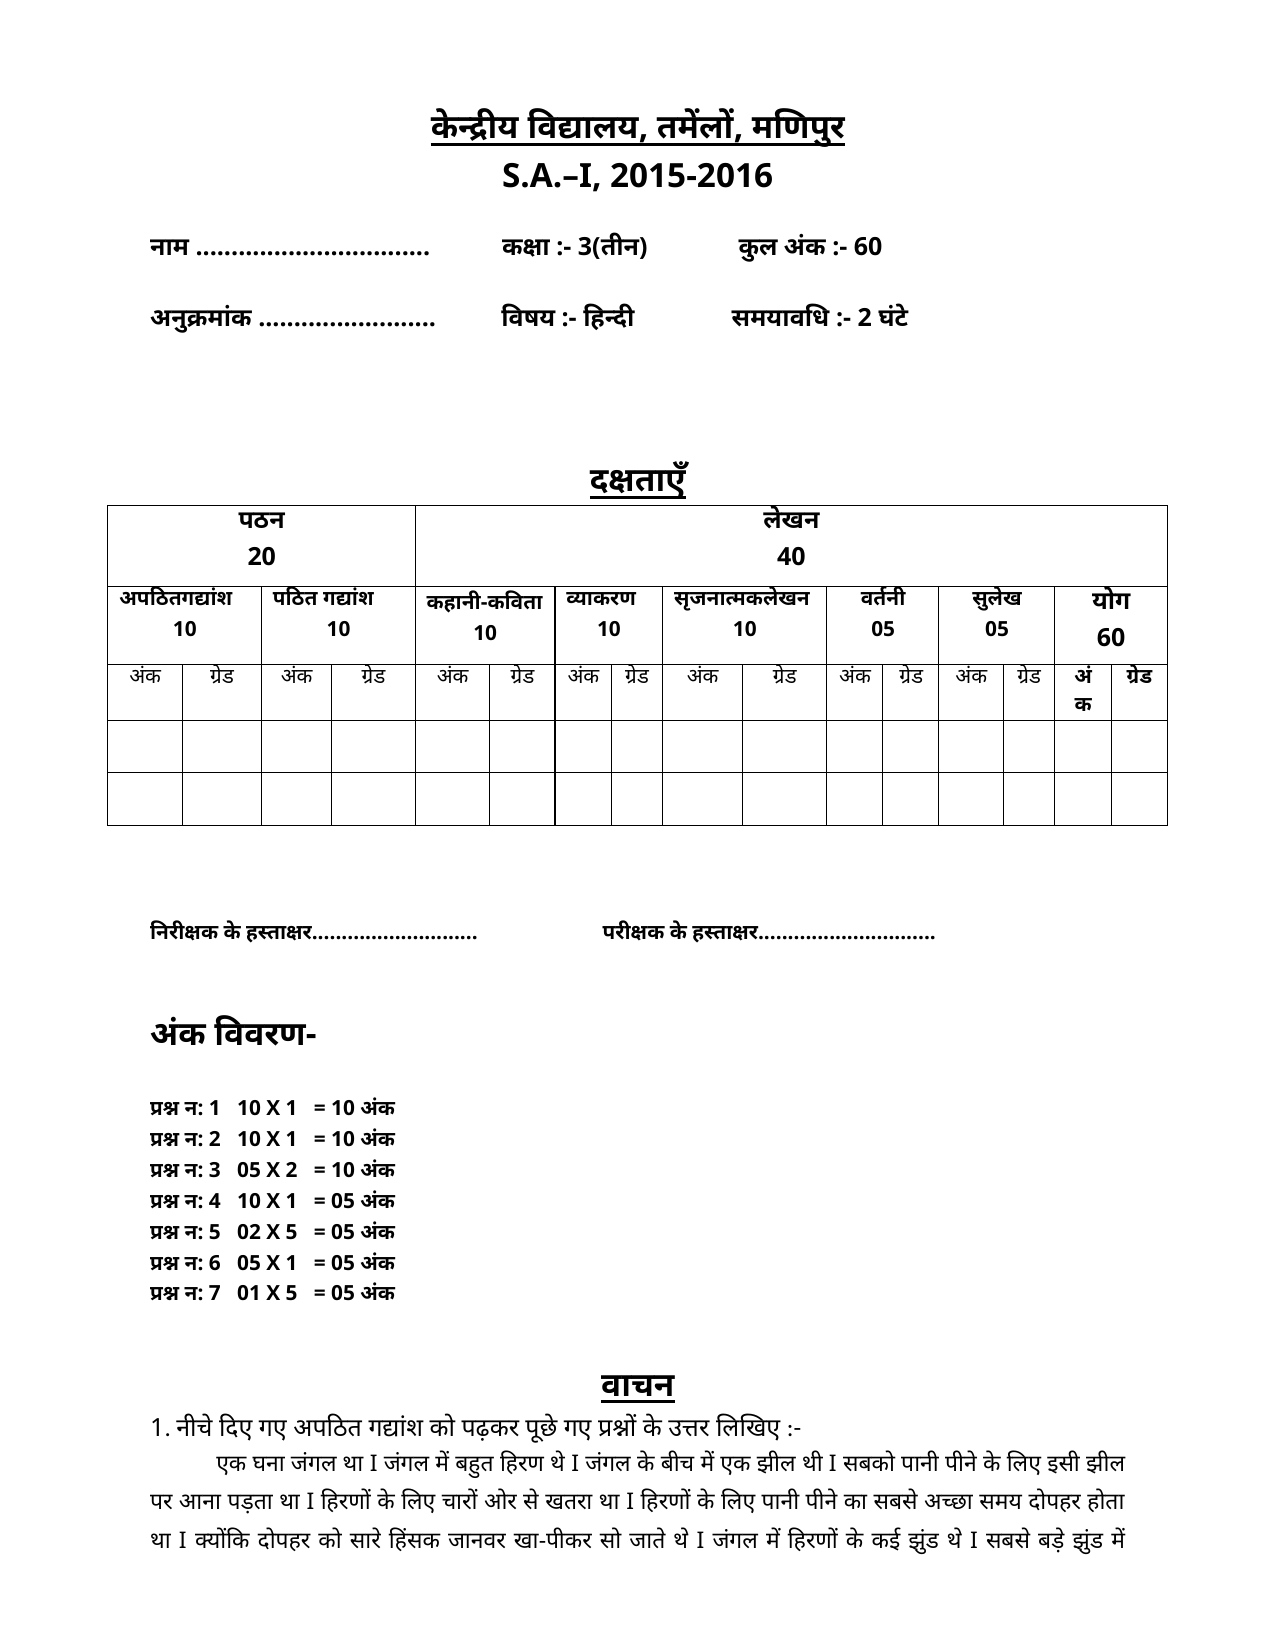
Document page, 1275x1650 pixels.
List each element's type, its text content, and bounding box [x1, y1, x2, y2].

text अनुक्रमांक ......................... विषय :- हिन्दी समयावधि :- 2 घंटे [150, 300, 1125, 337]
table_cell अंक [108, 665, 182, 719]
table_cell योग 60 [1055, 587, 1167, 664]
table_cell [332, 773, 415, 825]
text नाम ................................. कक्षा :- 3(तीन) कुल अंक :- 60 [150, 229, 1125, 266]
table_cell [262, 773, 331, 825]
table_cell वर्तनी 05 [827, 587, 938, 664]
table_cell अंक [416, 665, 489, 719]
text वाचन [150, 1366, 1125, 1409]
table_cell [108, 773, 182, 825]
table_cell अंक [939, 665, 1003, 719]
table_cell ग्रेड [612, 665, 662, 719]
table_cell ग्रेड [332, 665, 415, 719]
text प्रश्न न: 6 05 X 1 = 05 अंक [150, 1248, 1125, 1278]
text प्रश्न न: 3 05 X 2 = 10 अंक [150, 1155, 1125, 1186]
table_cell व्याकरण 10 [556, 587, 662, 664]
table_cell ग्रेड [743, 665, 826, 719]
table_cell [883, 721, 938, 772]
table_cell अंक [556, 665, 611, 719]
table_cell [490, 773, 554, 825]
text S.A.–I, 2015-2016 [150, 152, 1125, 198]
table_cell [883, 773, 938, 825]
table_cell [416, 721, 489, 772]
table_cell [556, 721, 611, 772]
table_cell अंक [663, 665, 742, 719]
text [150, 1447, 1125, 1557]
table_cell [332, 721, 415, 772]
text अंक विवरण- [150, 1010, 1125, 1059]
table_header लेखन 40 [416, 506, 1167, 586]
table_cell पठित गद्यांश 10 [262, 587, 415, 664]
text प्रश्न न: 2 10 X 1 = 10 अंक [150, 1124, 1125, 1155]
table_cell [939, 721, 1003, 772]
table_cell अंक [1055, 665, 1111, 719]
table_cell [108, 721, 182, 772]
table_cell [743, 773, 826, 825]
table_cell [663, 773, 742, 825]
table_cell [743, 721, 826, 772]
text प्रश्न न: 5 02 X 5 = 05 अंक [150, 1217, 1125, 1248]
text निरीक्षक के हस्ताक्षर............................ परीक्षक के हस्ताक्षर.............................. [150, 917, 1125, 948]
table_header पठन 20 [108, 506, 415, 586]
text प्रश्न न: 7 01 X 5 = 05 अंक [150, 1278, 1125, 1309]
text प्रश्न न: 4 10 X 1 = 05 अंक [150, 1186, 1125, 1217]
table_cell [262, 721, 331, 772]
table_cell [556, 773, 611, 825]
table_cell [1112, 773, 1167, 825]
text केन्द्रीय विद्यालय, तमेंलों, मणिपुर [150, 103, 1125, 152]
table_cell [1055, 773, 1111, 825]
table_cell [612, 773, 662, 825]
table_cell [1055, 721, 1111, 772]
text 1. नीचे दिए गए अपठित गद्यांश को पढ़कर पूछे गए प्रश्नों के उत्तर लिखिए :- [150, 1409, 1125, 1447]
table_cell [416, 773, 489, 825]
table_cell सुलेख 05 [939, 587, 1054, 664]
table_cell ग्रेड [490, 665, 554, 719]
table_cell [827, 721, 882, 772]
table_cell सृजनात्मकलेखन 10 [663, 587, 826, 664]
table_cell ग्रेड [183, 665, 261, 719]
text प्रश्न न: 1 10 X 1 = 10 अंक [150, 1093, 1125, 1124]
table_cell [490, 721, 554, 772]
table_cell अंक [827, 665, 882, 719]
table_cell अंक [262, 665, 331, 719]
table_cell [939, 773, 1003, 825]
table_cell कहानी-कविता 10 [416, 587, 554, 664]
table_cell [827, 773, 882, 825]
table_cell [612, 721, 662, 772]
table_cell अपठितगद्यांश 10 [108, 587, 261, 664]
table_cell ग्रेड [883, 665, 938, 719]
table_cell [1004, 721, 1054, 772]
table_cell [1112, 721, 1167, 772]
table_cell ग्रेड [1004, 665, 1054, 719]
table_cell [183, 721, 261, 772]
table_cell [1004, 773, 1054, 825]
table_cell [183, 773, 261, 825]
text दक्षताएँ [150, 462, 1125, 505]
table_cell [663, 721, 742, 772]
table_cell ग्रेड [1112, 665, 1167, 719]
